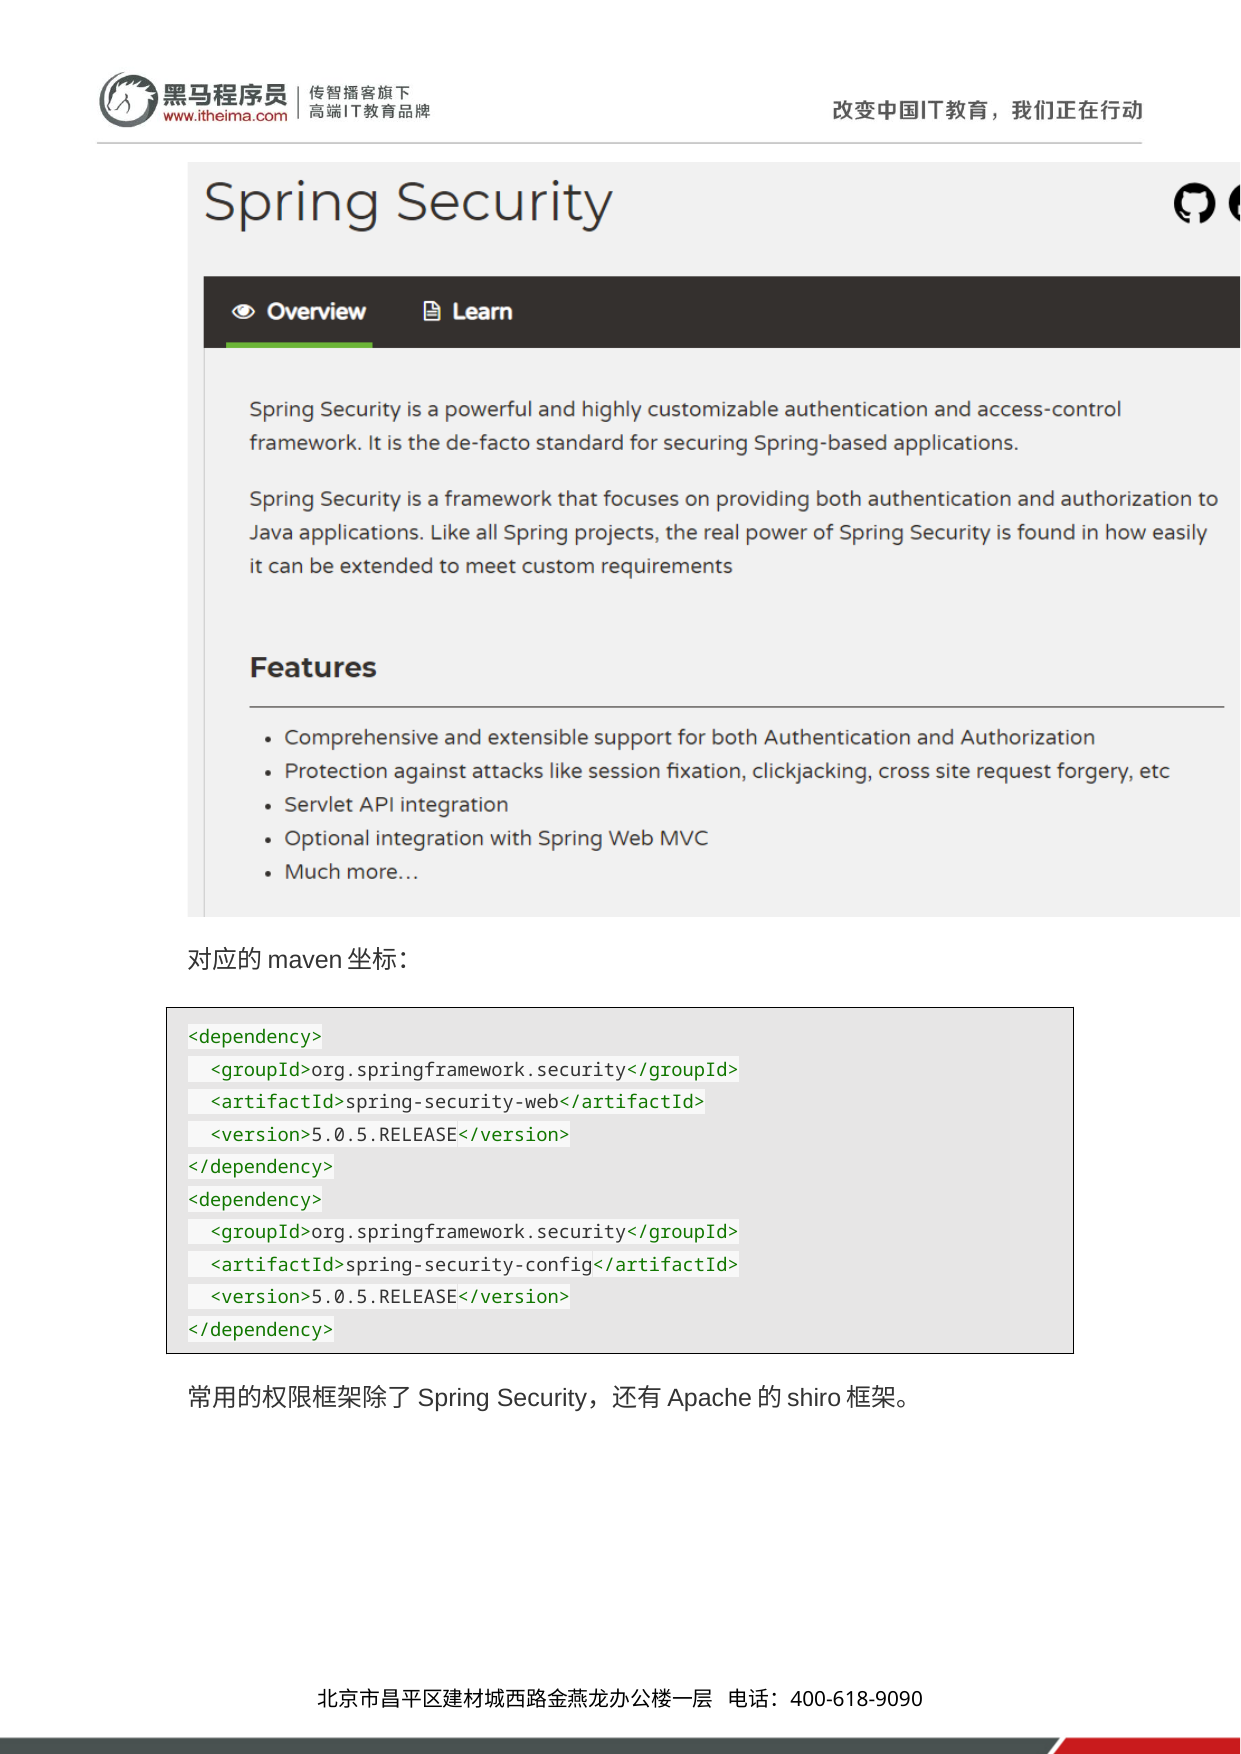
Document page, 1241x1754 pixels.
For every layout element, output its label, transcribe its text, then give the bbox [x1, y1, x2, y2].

picture [0, 1678, 1241, 1754]
picture [0, 1, 1241, 151]
text 常用的权限框架除了Spring Security，还有Apache的shiro框架。 [187, 1378, 1053, 1414]
text <dependency> <groupId>org.springframework.security</groupId> <artifactId>spring-security-web</artifactId> <version>5.0.5.RELEASE</version> </dependency> <dependency> <groupId>org.springframework.security</groupId> <artifactId>spring-security-config</artifactId> <version>5.0.5.RELEASE</version> </dependency> [167, 1008, 1073, 1353]
picture [187, 162, 1241, 917]
text 对应的maven坐标： [187, 940, 1053, 976]
